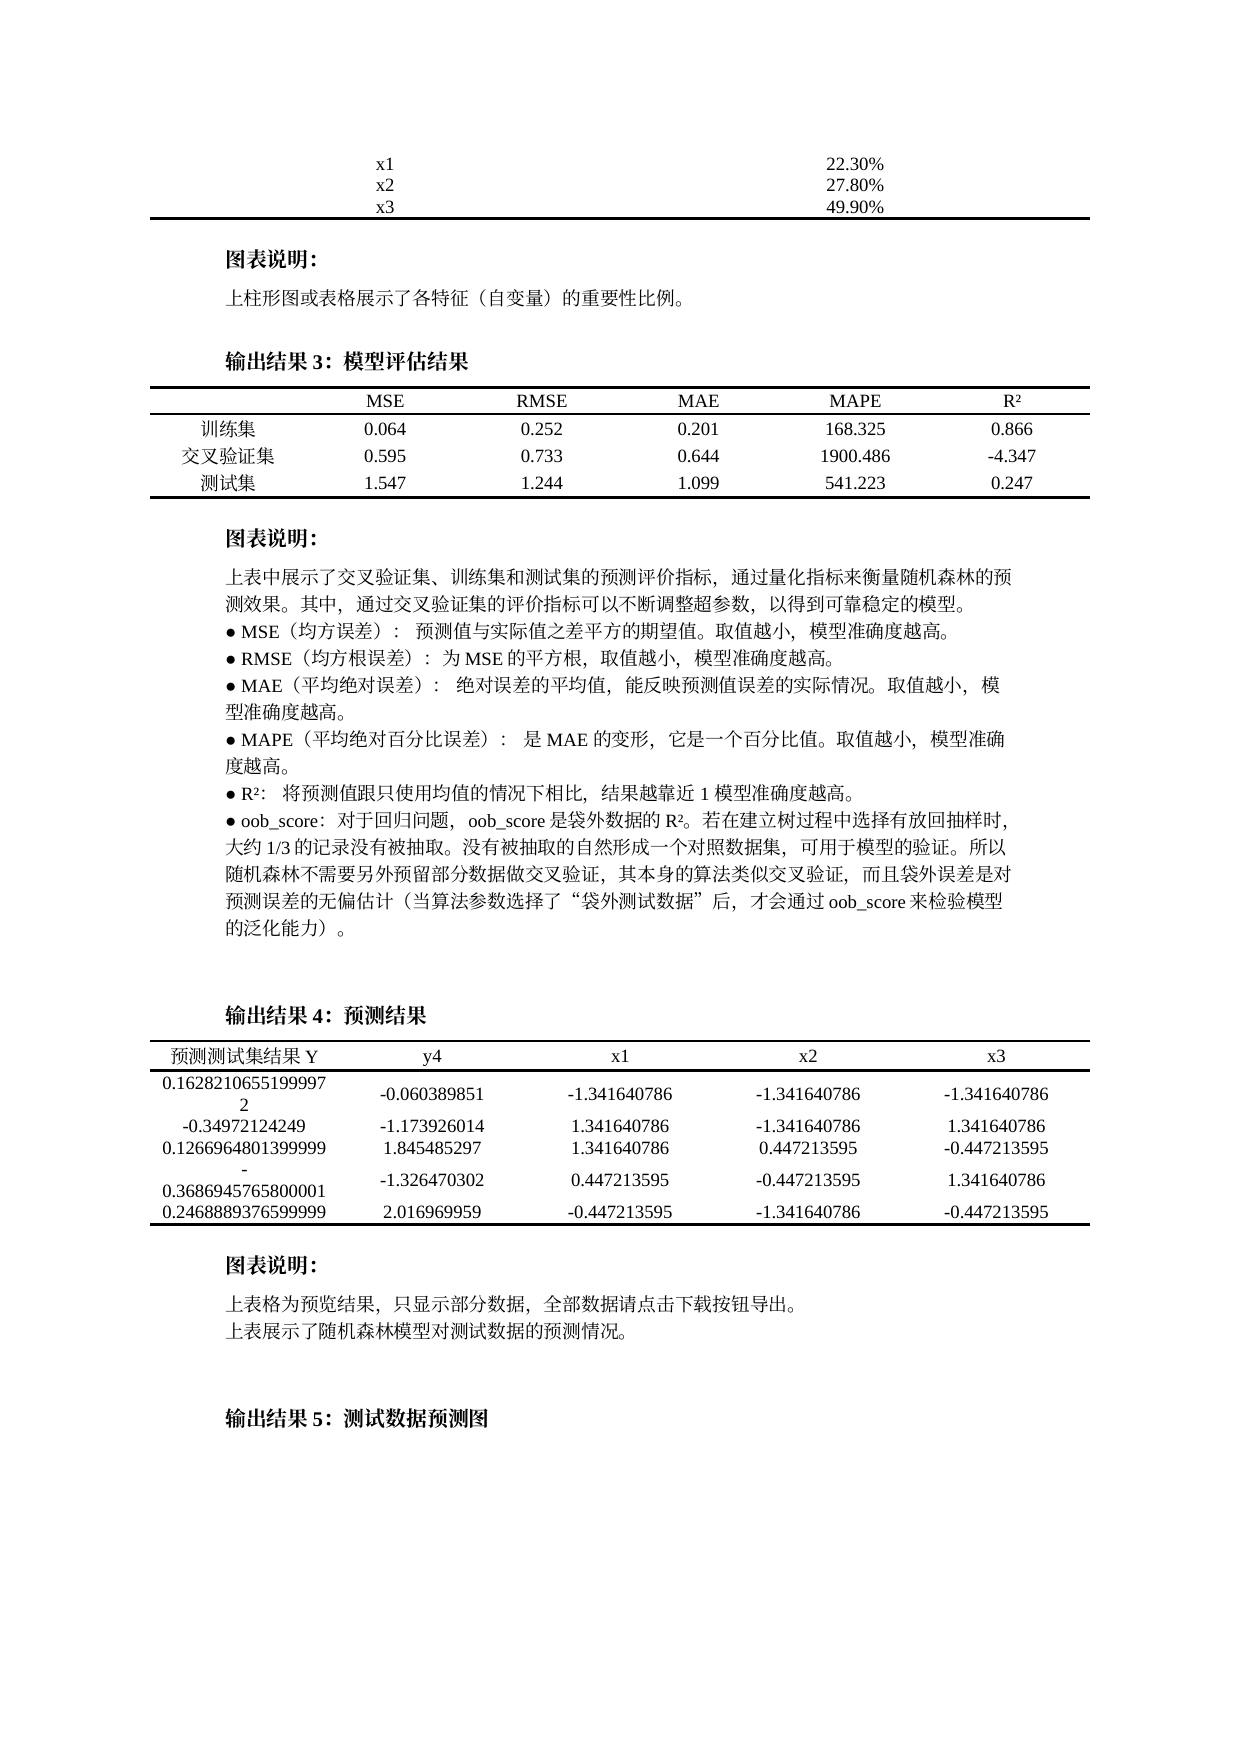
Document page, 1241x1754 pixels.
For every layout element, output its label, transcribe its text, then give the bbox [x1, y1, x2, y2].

table_cell 0.16282106551999972 [150, 1072, 338, 1115]
table_cell 2.016969959 [338, 1201, 526, 1223]
table_header MAPE [777, 389, 933, 413]
table_cell 0.447213595 [714, 1137, 902, 1158]
table_header RMSE [463, 389, 620, 413]
table_cell 1.341640786 [526, 1137, 714, 1158]
table_cell -0.447213595 [902, 1201, 1090, 1223]
table_cell x3 [150, 196, 620, 217]
table_cell -0.3686945765800001 [150, 1158, 338, 1201]
text 图表说明： [225, 220, 1015, 274]
text 图表说明： [225, 499, 1015, 553]
table_cell -1.341640786 [902, 1072, 1090, 1115]
table_cell x1 [150, 150, 620, 174]
table_cell -1.341640786 [714, 1072, 902, 1115]
table_cell 0.447213595 [526, 1158, 714, 1201]
table_cell -1.341640786 [714, 1115, 902, 1137]
table_header x3 [902, 1042, 1090, 1069]
table_cell 0.2468889376599999 [150, 1201, 338, 1223]
text 上柱形图或表格展示了各特征（自变量）的重要性比例。 [225, 284, 1015, 311]
table_cell -0.34972124249 [150, 1115, 338, 1137]
table_cell -1.173926014 [338, 1115, 526, 1137]
text 输出结果4：预测结果 [225, 975, 1015, 1029]
text 输出结果3：模型评估结果 [225, 322, 1015, 376]
table_cell 0.064 [307, 415, 463, 442]
table_cell 1.845485297 [338, 1137, 526, 1158]
table_cell 0.595 [307, 442, 463, 469]
table_cell -0.060389851 [338, 1072, 526, 1115]
table_cell 1.244 [463, 469, 620, 496]
table_cell 0.201 [620, 415, 777, 442]
text 图表说明： [225, 1226, 1015, 1279]
table_header x1 [526, 1042, 714, 1069]
table_cell 541.223 [777, 469, 933, 496]
table_cell 训练集 [150, 415, 307, 442]
table_cell 1900.486 [777, 442, 933, 469]
table_cell 168.325 [777, 415, 933, 442]
table_cell -0.447213595 [526, 1201, 714, 1223]
table_header MAE [620, 389, 777, 413]
table_cell 0.644 [620, 442, 777, 469]
table_header 预测测试集结果Y [150, 1042, 338, 1069]
text 输出结果5：测试数据预测图 [225, 1378, 1015, 1432]
table_cell x2 [150, 174, 620, 196]
table_header MSE [307, 389, 463, 413]
table_cell 0.247 [934, 469, 1090, 496]
table_cell 49.90% [620, 196, 1090, 217]
table_cell 27.80% [620, 174, 1090, 196]
table_cell -1.326470302 [338, 1158, 526, 1201]
table_header R² [934, 389, 1090, 413]
table_cell 0.252 [463, 415, 620, 442]
table_cell 1.341640786 [902, 1158, 1090, 1201]
table_header y4 [338, 1042, 526, 1069]
table_header [150, 389, 307, 413]
table_cell 1.547 [307, 469, 463, 496]
table_cell -1.341640786 [714, 1201, 902, 1223]
text 上表中展示了交叉验证集、训练集和测试集的预测评价指标，通过量化指标来衡量随机森林的预测效果。其中，通过交叉验证集的评价指标可以不断调整超参数，以得到可靠稳定的模型。 ● MSE（均方误差）： 预测值与实际值之差平方的期望值。取值越小，模型准确度越高。 ● RMSE（均方根误差）：为MSE的平方根，取值越小，模型准确度越高。 ● MAE（平均绝对误差）： 绝对误差的平均值，能反映预测值误差的实际情况。取值越小，模型准确度越高。 ● MAPE（平均绝对百分比误差）： 是 MAE 的变形，它是一个百分比值。取值越小，模型准确度越高。 ● R²： 将预测值跟只使用均值的情况下相比，结果越靠近 1 模型准确度越高。 ● oob_score：对于回归问题，oob_score是袋外数据的R²。若在建立树过程中选择有放回抽样时，大约1/3的记录没有被抽取。没有被抽取的自然形成一个对照数据集，可用于模型的验证。所以随机森林不需要另外预留部分数据做交叉验证，其本身的算法类似交叉验证，而且袋外误差是对预测误差的无偏估计（当算法参数选择了“袋外测试数据”后，才会通过oob_score来检验模型的泛化能力）。 [225, 563, 1015, 965]
text 上表格为预览结果，只显示部分数据，全部数据请点击下载按钮导出。 上表展示了随机森林模型对测试数据的预测情况。 [225, 1290, 1015, 1368]
table_cell -4.347 [934, 442, 1090, 469]
table_cell 1.341640786 [902, 1115, 1090, 1137]
table_cell 交叉验证集 [150, 442, 307, 469]
table_cell 0.866 [934, 415, 1090, 442]
table_cell -0.447213595 [902, 1137, 1090, 1158]
table_cell 0.1266964801399999 [150, 1137, 338, 1158]
table_cell 22.30% [620, 150, 1090, 174]
table_cell -1.341640786 [526, 1072, 714, 1115]
table_cell 1.099 [620, 469, 777, 496]
table_cell 0.733 [463, 442, 620, 469]
table_cell 1.341640786 [526, 1115, 714, 1137]
table_header x2 [714, 1042, 902, 1069]
table_cell 测试集 [150, 469, 307, 496]
table_cell -0.447213595 [714, 1158, 902, 1201]
